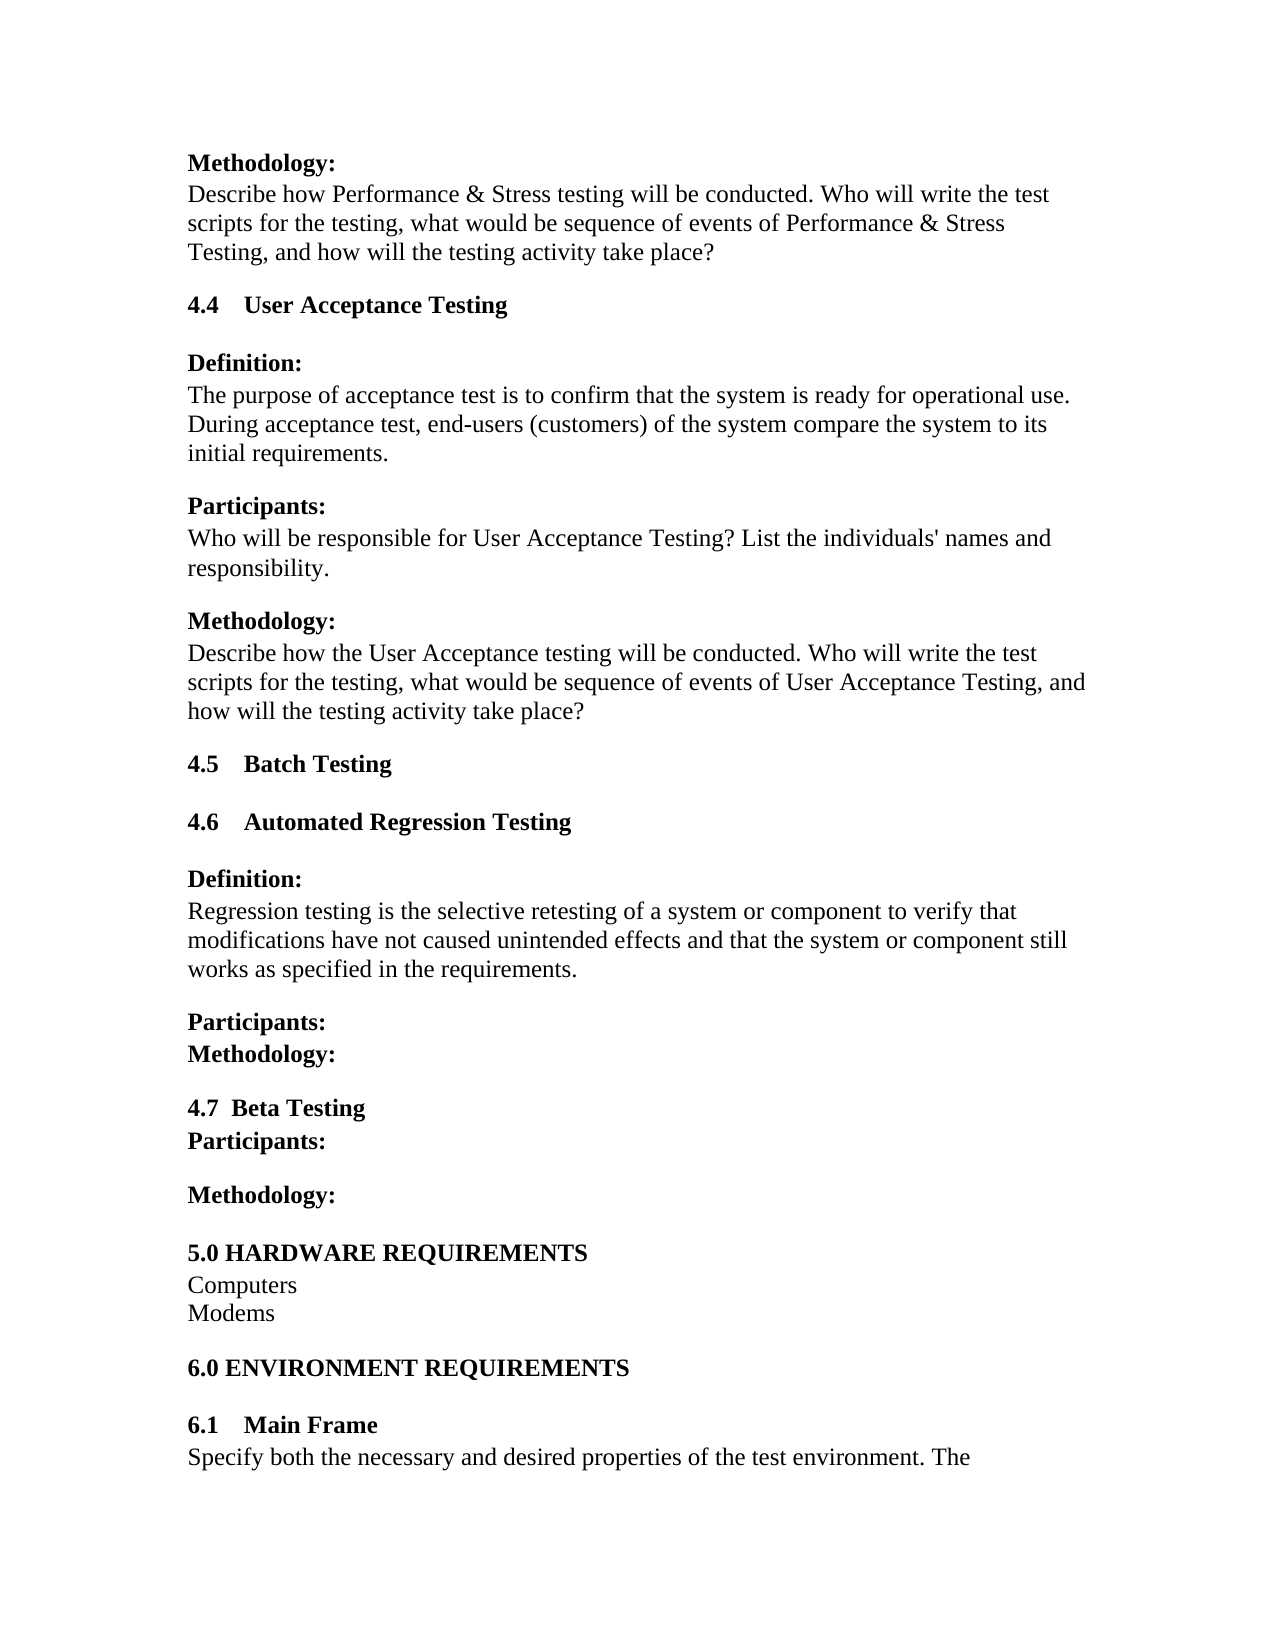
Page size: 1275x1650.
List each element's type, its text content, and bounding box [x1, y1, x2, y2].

text Describe how the User Acceptance testing will be conducted. Who will write the test scripts for the testing, what would be sequence of events of User Acceptance Testing, and how will the testing activity take place? [187, 638, 1087, 724]
list ENVIRONMENT REQUIREMENTS [187, 1353, 1087, 1382]
text 5.0 HARDWARE REQUIREMENTS [187, 1238, 1087, 1267]
text Definition: [187, 348, 1087, 377]
text Participants: [187, 1126, 1087, 1154]
text Definition: [187, 864, 1087, 893]
text Methodology: [187, 1180, 1087, 1209]
text The purpose of acceptance test is to confirm that the system is ready for operational use. During acceptance test, end-users (customers) of the system compare the system to its initial requirements. [187, 380, 1071, 467]
list User Acceptance Testing [187, 291, 1087, 319]
list Main Frame [187, 1410, 1087, 1439]
text Describe how Performance & Stress testing will be conducted. Who will write the test scripts for the testing, what would be sequence of events of Performance & Stress Testing, and how will the testing activity take place? [187, 179, 1056, 266]
text Methodology: [187, 148, 1087, 176]
text Participants: [187, 491, 1087, 520]
list Batch Testing [187, 749, 1087, 778]
text Participants: [187, 1007, 1087, 1036]
list Automated Regression Testing [187, 807, 1087, 836]
text Methodology: [187, 606, 1087, 635]
text 4.7 Beta Testing [187, 1093, 1087, 1122]
text Methodology: [187, 1039, 1087, 1068]
text Who will be responsible for User Acceptance Testing? List the individuals' names and responsibility. [187, 523, 1058, 581]
text Computers [187, 1270, 1087, 1298]
text Modems [187, 1298, 1087, 1327]
text Specify both the necessary and desired properties of the test environment. The [187, 1442, 1087, 1471]
text Regression testing is the selective retesting of a system or component to verify that modifications have not caused unintended effects and that the system or component still works as specified in the requirements. [187, 896, 1069, 983]
